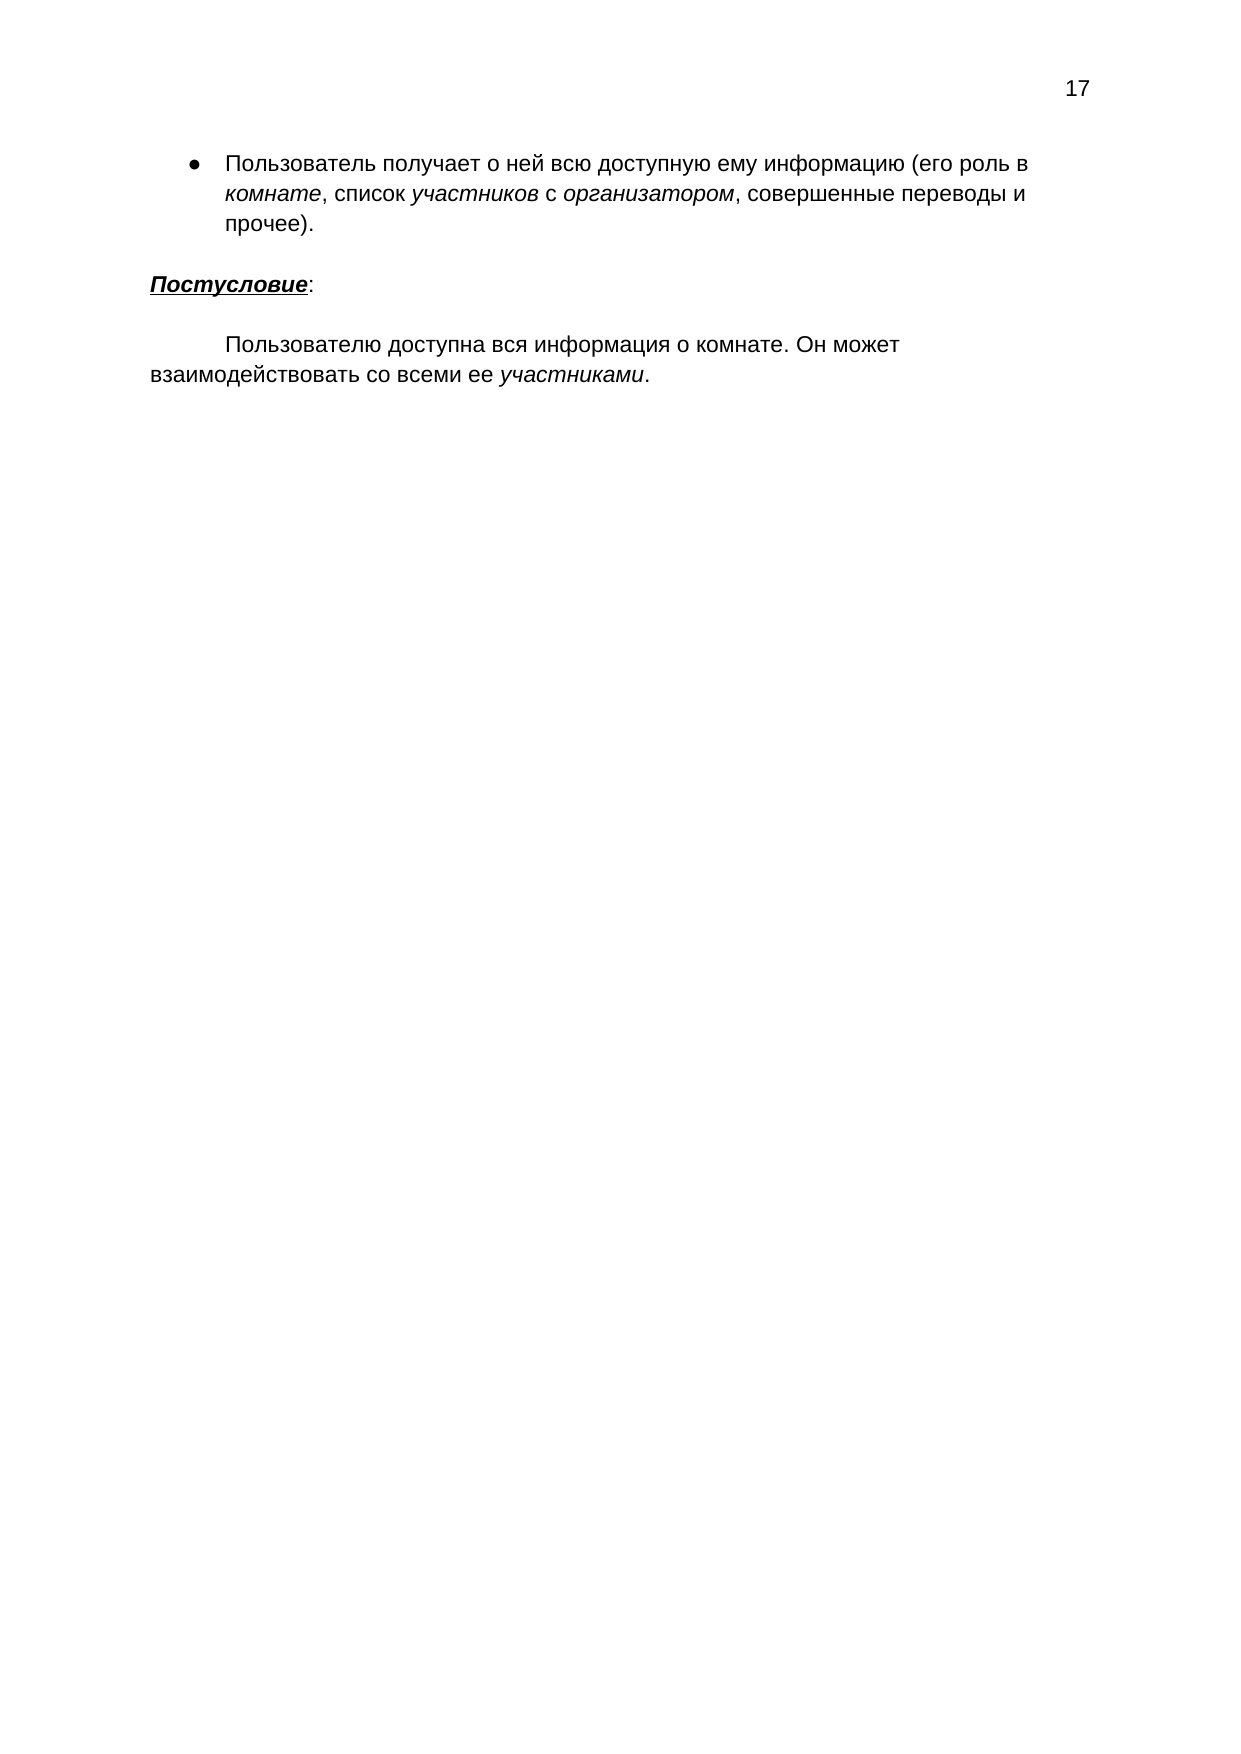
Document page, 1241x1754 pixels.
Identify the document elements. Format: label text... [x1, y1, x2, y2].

text Пользователю доступна вся информация о комнате. Он может взаимодействовать со всеми ее участниками. [150, 331, 1090, 388]
list Пользователь получает о ней всю доступную ему информацию (его роль в комнате, список участников с организатором, совершенные переводы и прочее). [187, 150, 1090, 237]
text Постусловие: [150, 271, 1090, 297]
